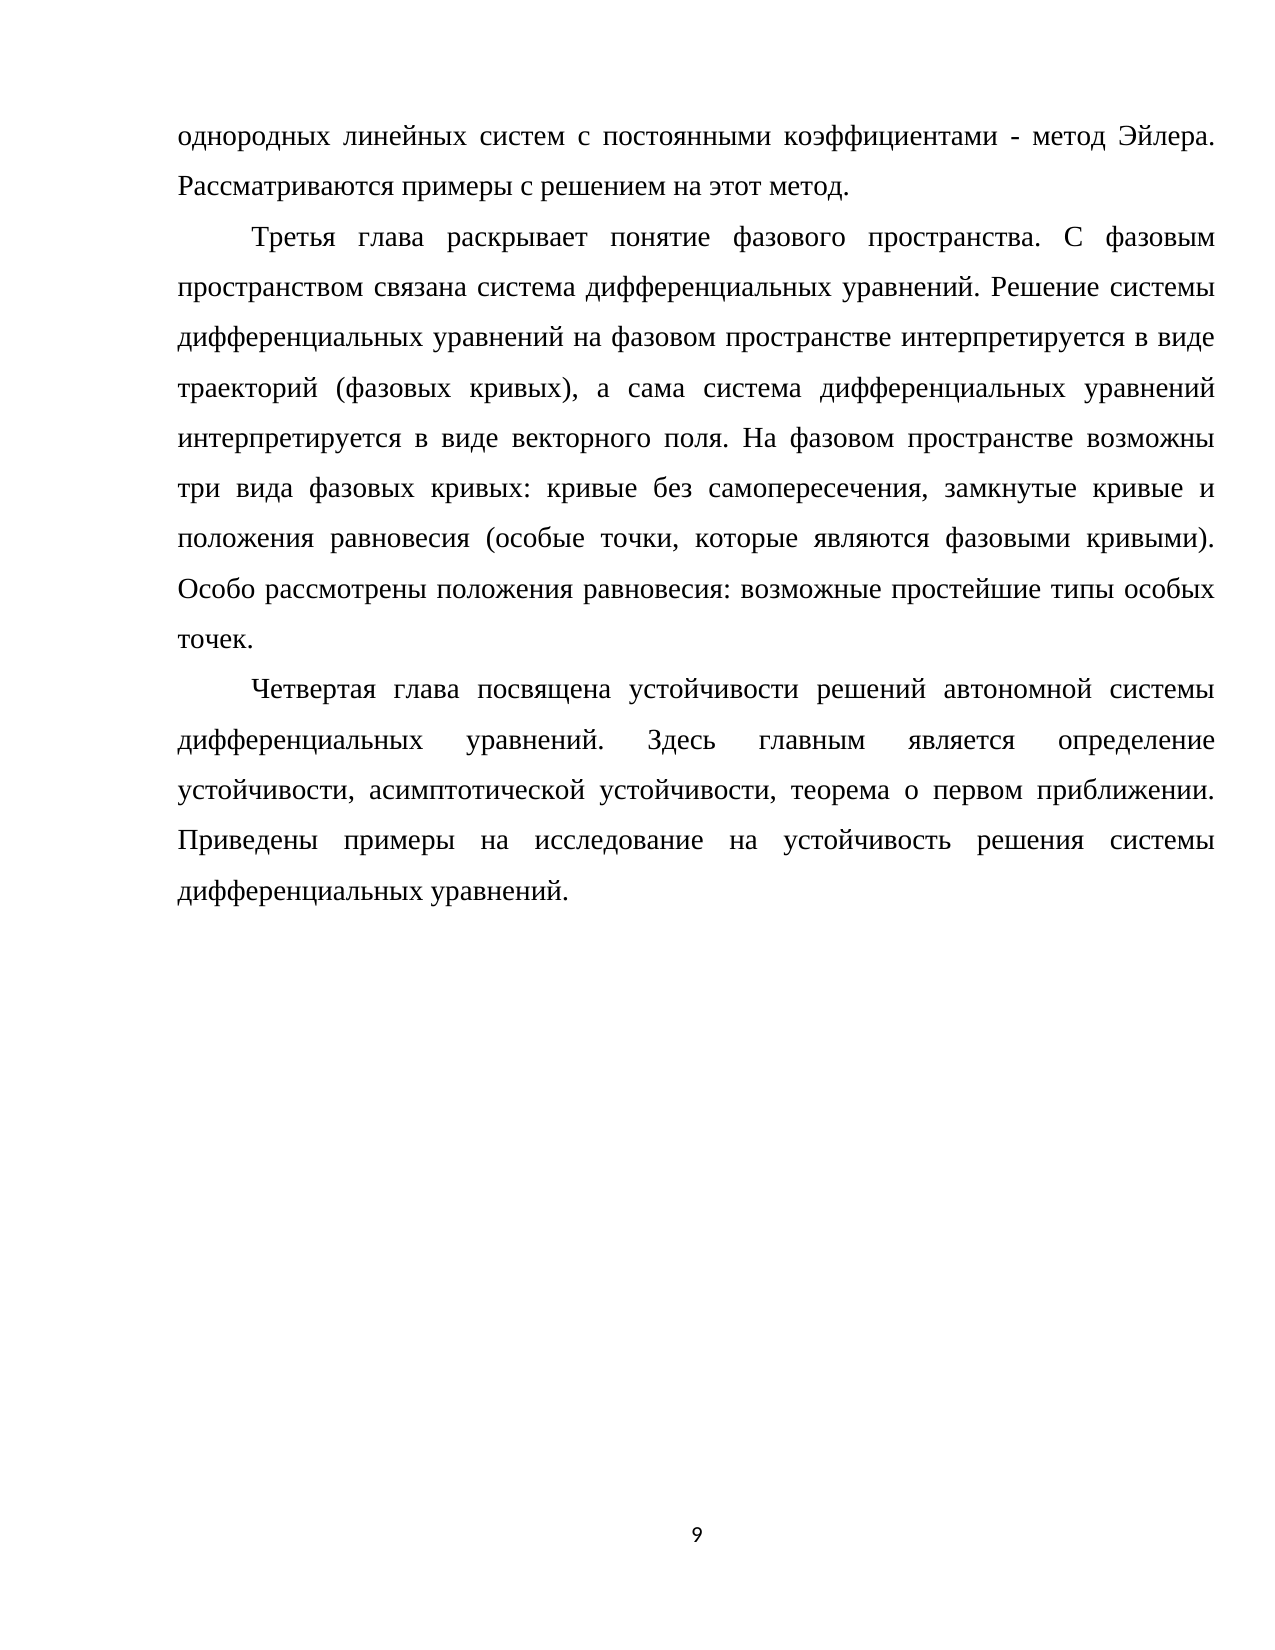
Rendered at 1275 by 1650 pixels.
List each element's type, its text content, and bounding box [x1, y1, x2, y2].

text Четвертая глава посвящена устойчивости решений автономной системы дифференциальных уравнений. Здесь главным является определение устойчивости, асимптотической устойчивости, теорема о первом приближении. Приведены примеры на исследование на устойчивость решения системы дифференциальных уравнений. [177, 672, 1216, 906]
text Третья глава раскрывает понятие фазового пространства. С фазовым пространством связана система дифференциальных уравнений. Решение системы дифференциальных уравнений на фазовом пространстве интерпретируется в виде траекторий (фазовых кривых), а сама система дифференциальных уравнений интерпретируется в виде векторного поля. На фазовом пространстве возможны три вида фазовых кривых: кривые без самопересечения, замкнутые кривые и положения равновесия (особые точки, которые являются фазовыми кривыми). Особо рассмотрены положения равновесия: возможные простейшие типы особых точек. [177, 219, 1216, 655]
